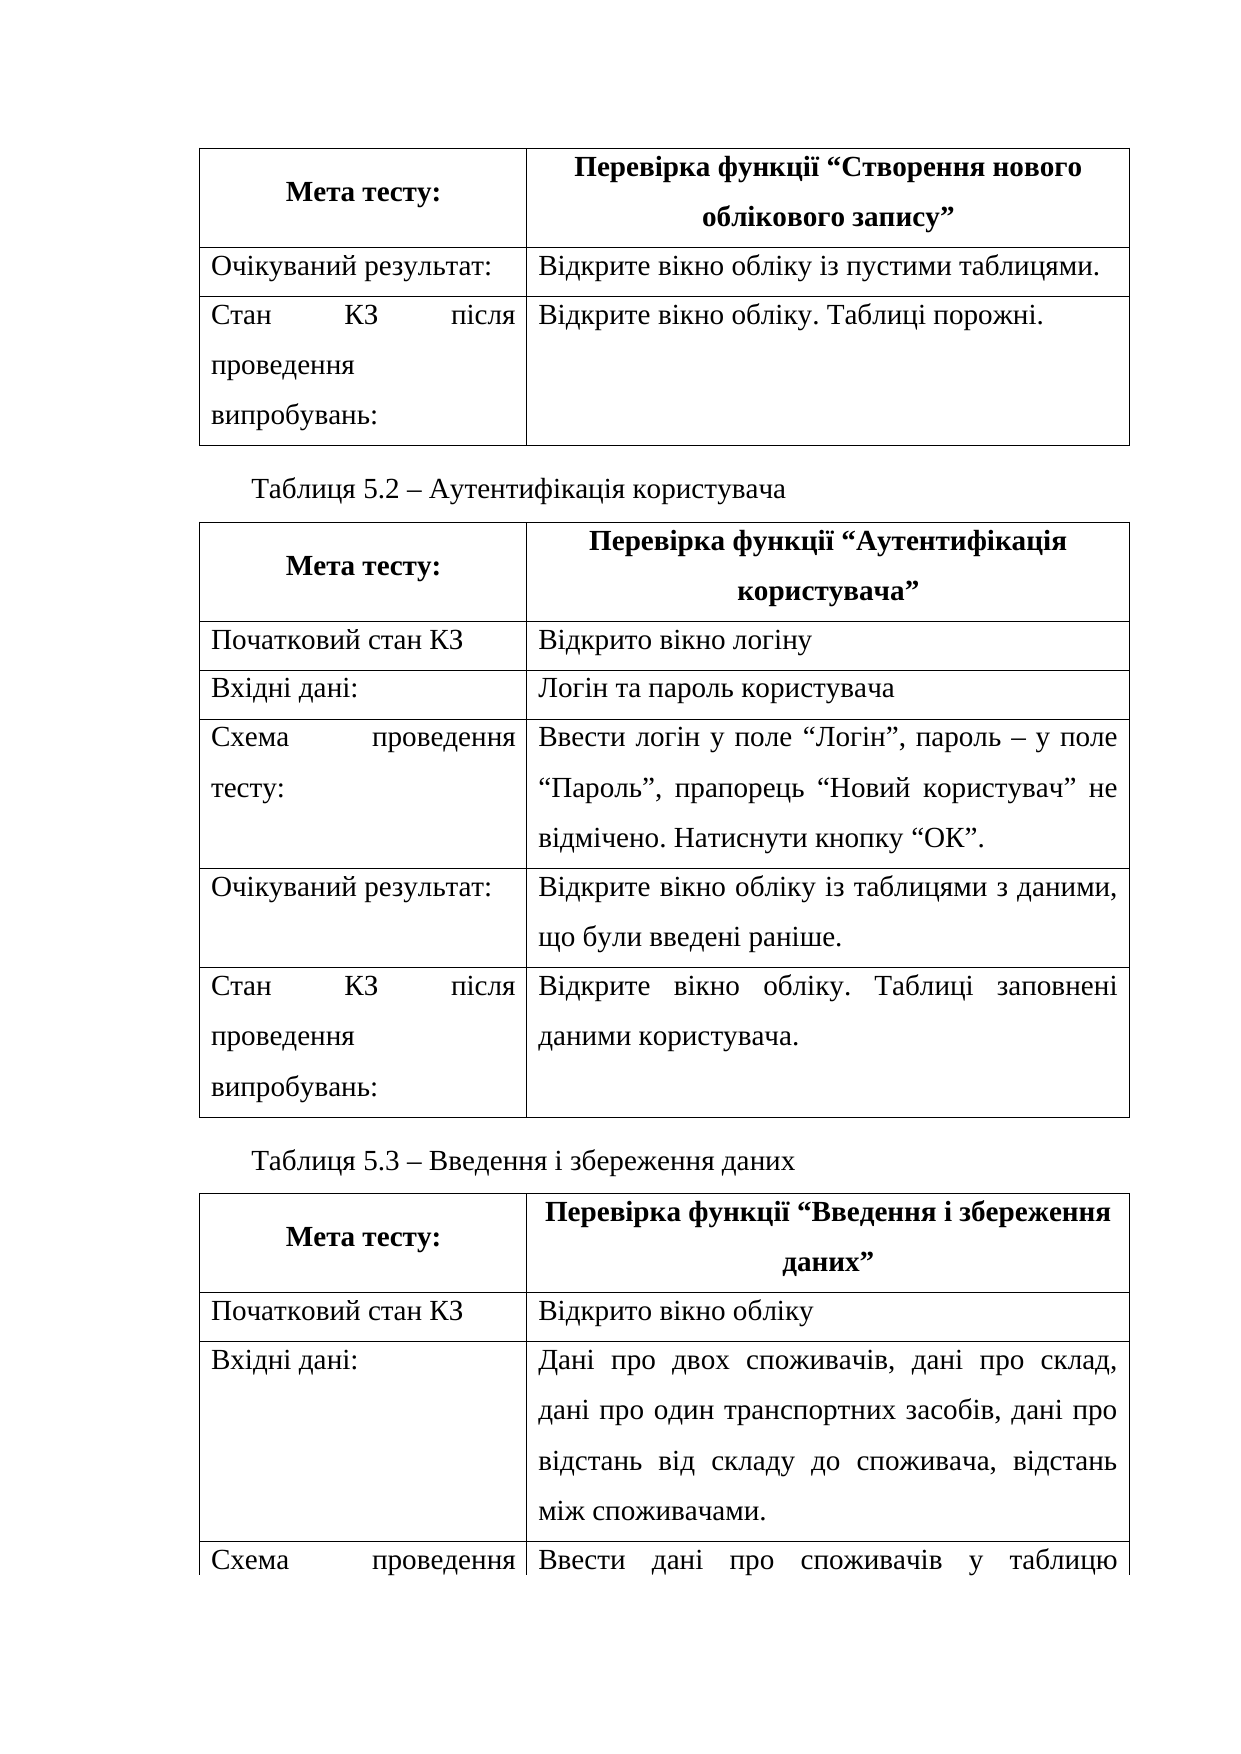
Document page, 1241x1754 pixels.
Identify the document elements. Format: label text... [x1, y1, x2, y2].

table_cell Відкрите вікно обліку. Таблиці заповнені даними користувача. [527, 968, 1129, 1117]
table_header Перевірка функції “Аутентифікація користувача” [527, 523, 1129, 621]
text Таблиця 5.3 – Введення і збереження даних [177, 1143, 1152, 1176]
table_header Мета тесту: [200, 1194, 526, 1292]
table_header Перевірка функції “Введення і збереження даних” [527, 1194, 1129, 1292]
table_cell Вхідні дані: [200, 671, 526, 718]
table_cell Дані про двох споживачів, дані про склад, дані про один транспортних засобів, дані про відстань від складу до споживача, відстань між споживачами. [527, 1342, 1129, 1541]
table_cell Схема проведення тесту: [200, 1542, 526, 1575]
table_cell Початковий стан КЗ [200, 1293, 526, 1341]
text Таблиця 5.2 – Аутентифікація користувача [177, 471, 1152, 505]
table_cell Відкрито вікно обліку [527, 1293, 1129, 1341]
table_cell Очікуваний результат: [200, 248, 526, 296]
table_cell Схема проведення тесту: [200, 720, 526, 868]
table_cell Стан КЗ після проведення випробувань: [200, 968, 526, 1117]
table_cell Початковий стан КЗ [200, 622, 526, 669]
table_cell Відкрите вікно обліку із таблицями з даними, що були введені раніше. [527, 869, 1129, 967]
table_cell Відкрите вікно обліку. Таблиці порожні. [527, 297, 1129, 445]
table_cell Ввести логін у поле “Логін”, пароль – у поле “Пароль”, прапорець “Новий користувач” не відмічено. Натиснути кнопку “ОК”. [527, 720, 1129, 868]
table_header Мета тесту: [200, 149, 526, 247]
table_cell Очікуваний результат: [200, 869, 526, 967]
table_cell Відкрите вікно обліку із пустими таблицями. [527, 248, 1129, 296]
table_header Мета тесту: [200, 523, 526, 621]
table_header Перевірка функції “Створення нового облікового запису” [527, 149, 1129, 247]
table_cell Вхідні дані: [200, 1342, 526, 1541]
table_cell Стан КЗ після проведення випробувань: [200, 297, 526, 445]
table_cell Відкрито вікно логіну [527, 622, 1129, 669]
table_cell Логін та пароль користувача [527, 671, 1129, 718]
